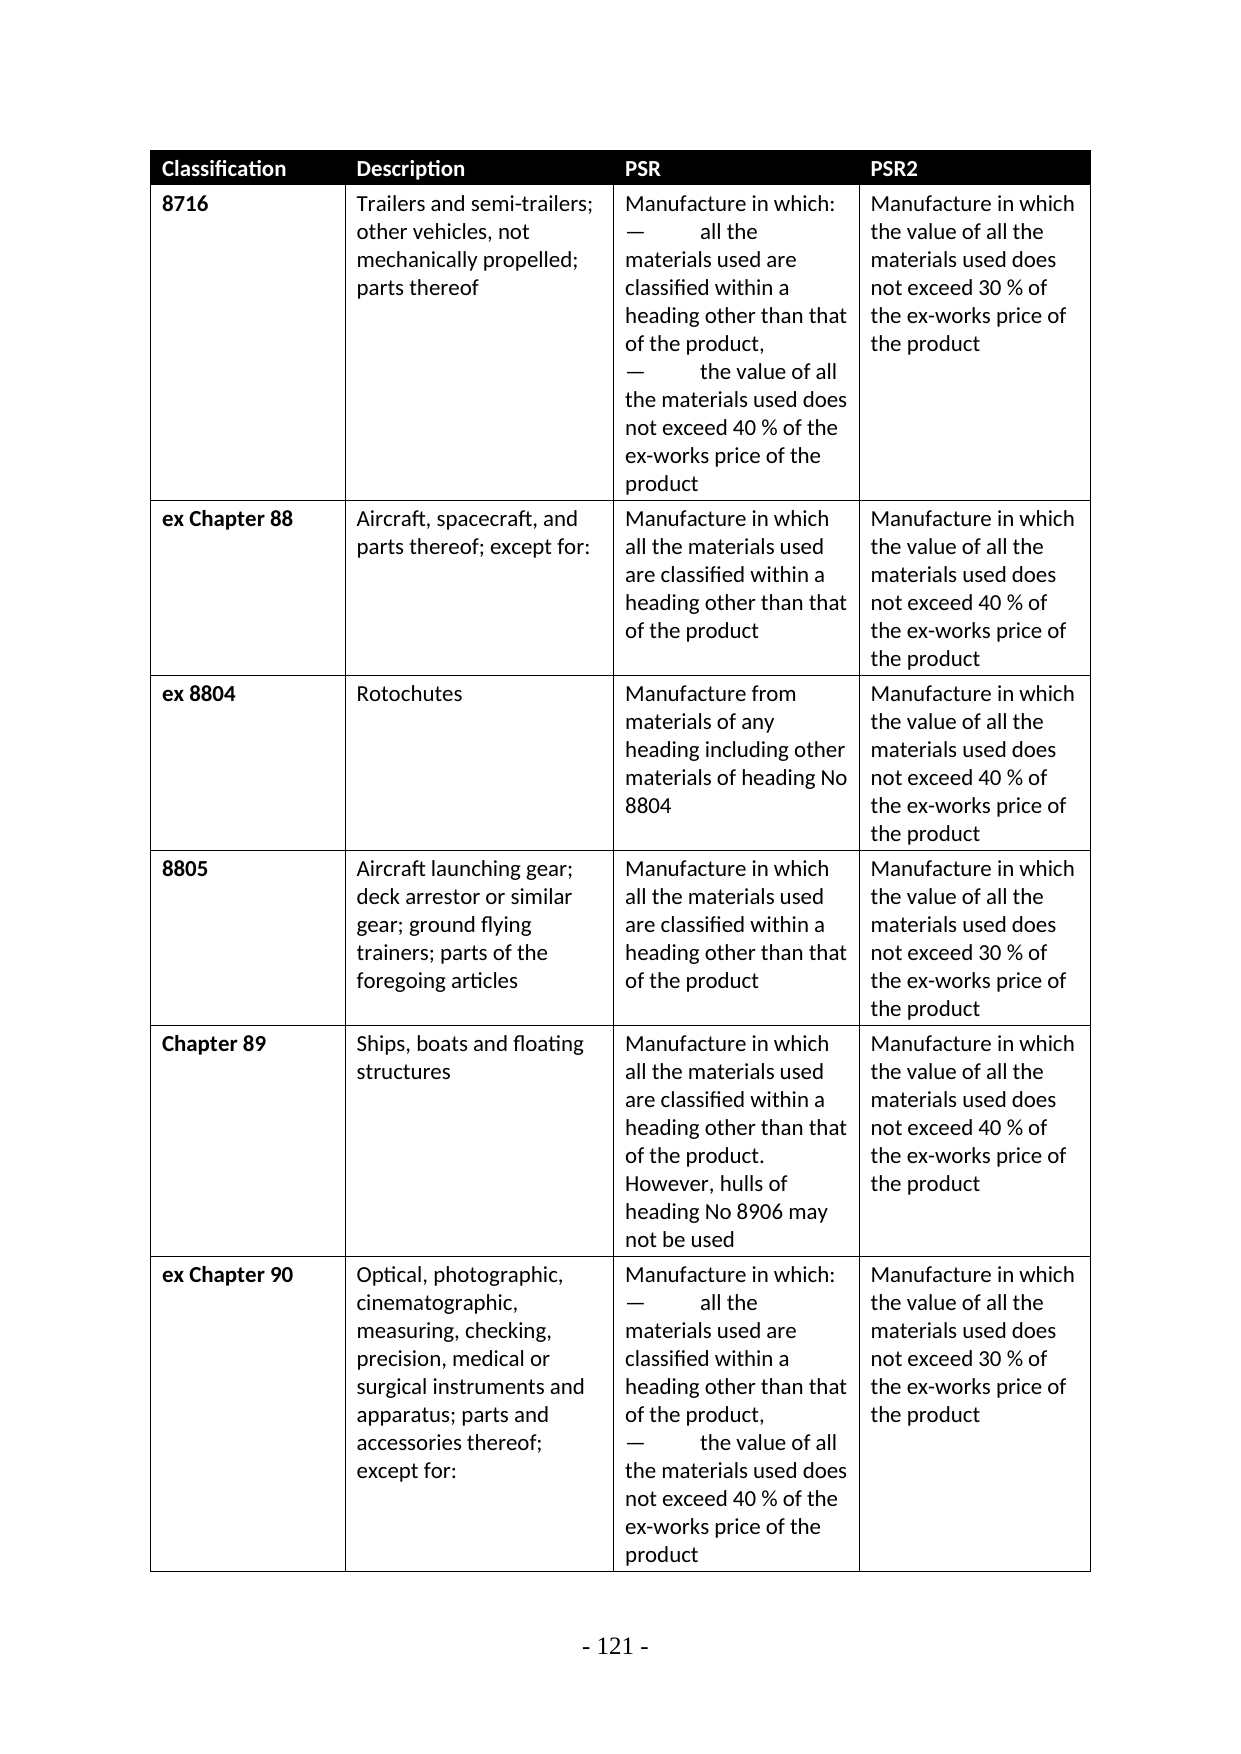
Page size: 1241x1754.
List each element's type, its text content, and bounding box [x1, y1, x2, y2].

table_cell ex 8804 [151, 676, 345, 850]
table_cell Manufacture in which the value of all the materials used does not exceed 30 % of the ex-works price of the product [860, 1257, 1090, 1571]
table_cell Manufacture in which the value of all the materials used does not exceed 30 % of the ex-works price of the product [860, 851, 1090, 1025]
table_cell Manufacture in which all the materials used are classified within a heading other than that of the product [614, 501, 859, 675]
table_header Description [346, 151, 613, 185]
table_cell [614, 185, 859, 500]
table_cell Ships, boats and floating structures [346, 1026, 613, 1256]
table_cell Manufacture from materials of any heading including other materials of heading No 8804 [614, 676, 859, 850]
table_cell Rotochutes [346, 676, 613, 850]
table_cell Trailers and semi-trailers; other vehicles, not mechanically propelled; parts thereof [346, 185, 613, 500]
table_cell Manufacture in which the value of all the materials used does not exceed 40 % of the ex-works price of the product [860, 676, 1090, 850]
table_cell 8716 [151, 185, 345, 500]
table_cell 8805 [151, 851, 345, 1025]
table_cell Manufacture in which all the materials used are classified within a heading other than that of the product [614, 851, 859, 1025]
table_cell Manufacture in which all the materials used are classified within a heading other than that of the product. However, hulls of heading No 8906 may not be used [614, 1026, 859, 1256]
table_cell ex Chapter 88 [151, 501, 345, 675]
table_cell Aircraft launching gear; deck arrestor or similar gear; ground flying trainers; parts of the foregoing articles [346, 851, 613, 1025]
table_cell Manufacture in which the value of all the materials used does not exceed 40 % of the ex-works price of the product [860, 1026, 1090, 1256]
table_header PSR [614, 151, 859, 185]
table_cell ex Chapter 90 [151, 1257, 345, 1571]
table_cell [860, 185, 1090, 500]
table_cell Aircraft, spacecraft, and parts thereof; except for: [346, 501, 613, 675]
table_header Classification [151, 151, 345, 185]
table_header PSR2 [860, 151, 1090, 185]
table_cell Chapter 89 [151, 1026, 345, 1256]
table_cell Optical, photographic, cinematographic, measuring, checking, precision, medical or surgical instruments and apparatus; parts and accessories thereof; except for: [346, 1257, 613, 1571]
table_cell Manufacture in which the value of all the materials used does not exceed 40 % of the ex-works price of the product [860, 501, 1090, 675]
